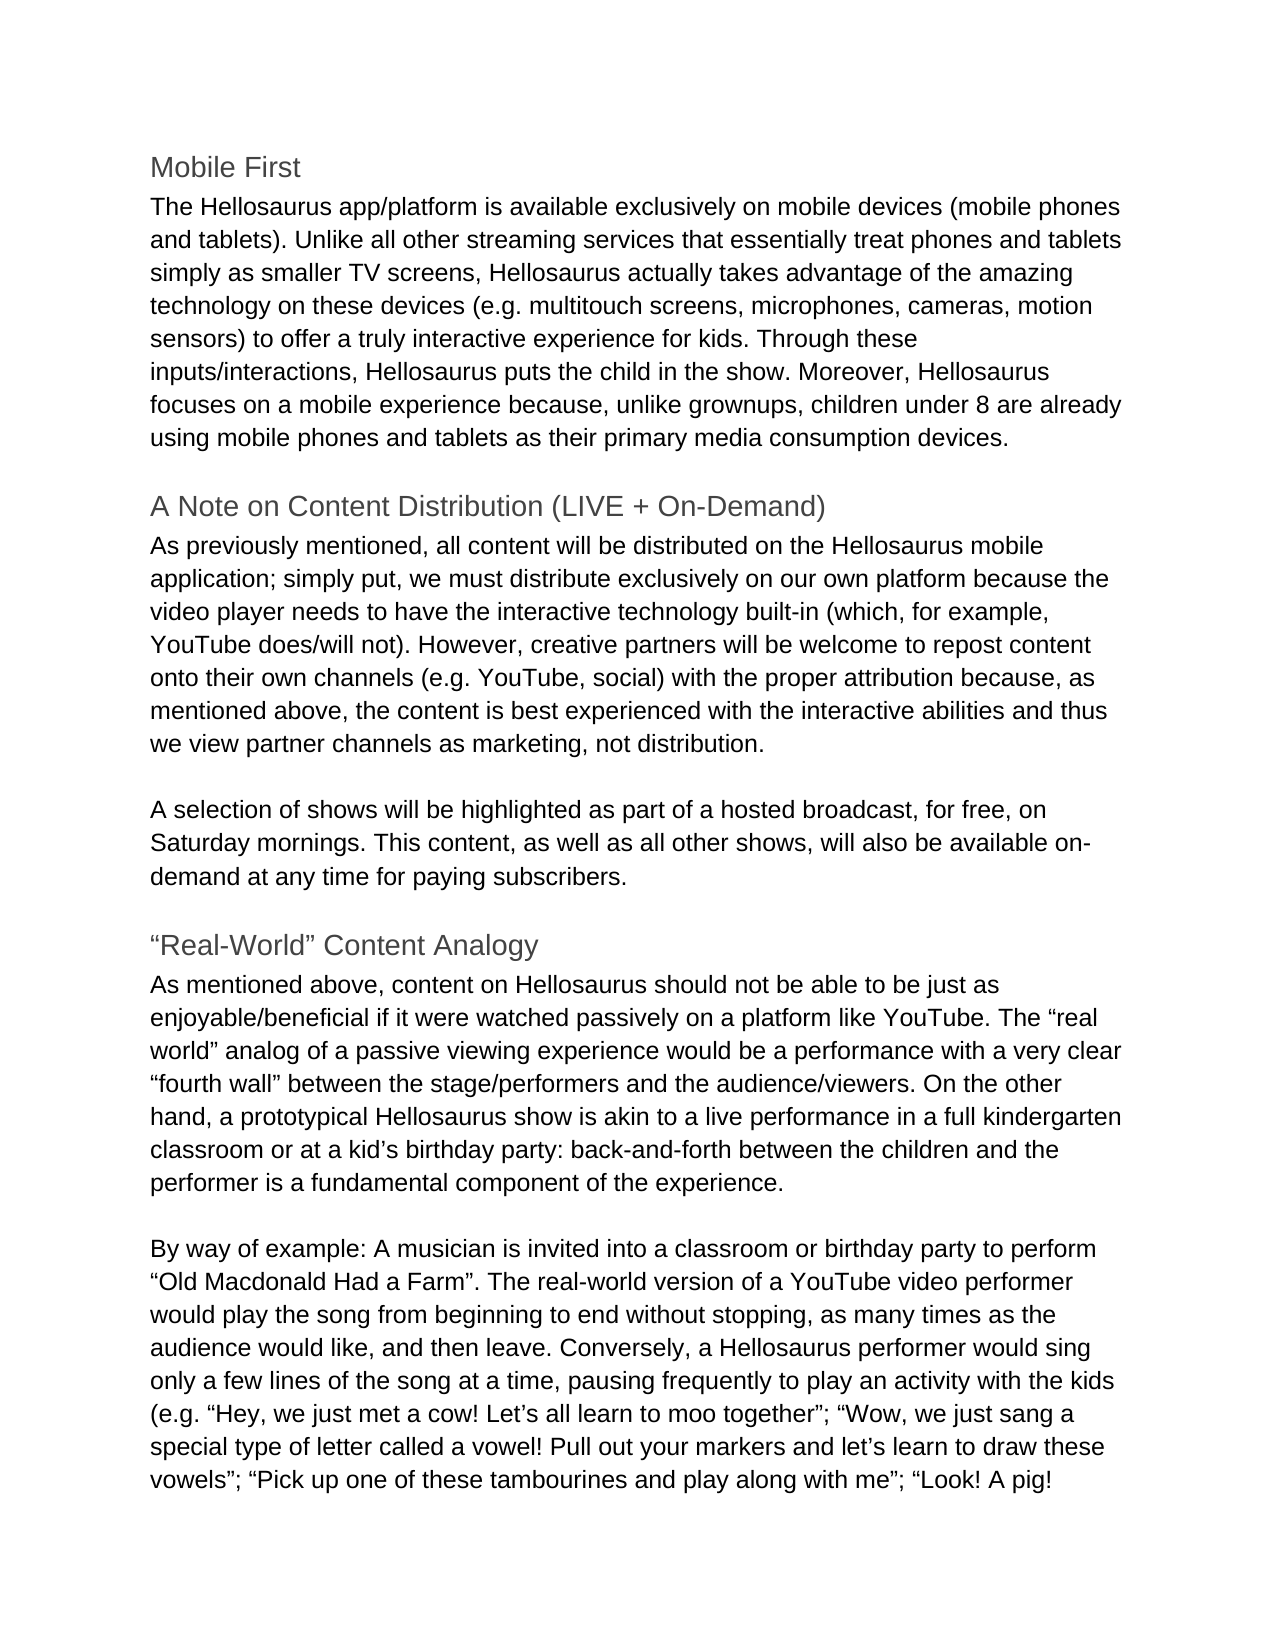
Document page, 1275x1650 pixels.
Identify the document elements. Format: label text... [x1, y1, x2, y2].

text The Hellosaurus app/platform is available exclusively on mobile devices (mobile phones and tablets). Unlike all other streaming services that essentially treat phones and tablets simply as smaller TV screens, Hellosaurus actually takes advantage of the amazing technology on these devices (e.g. multitouch screens, microphones, cameras, motion sensors) to offer a truly interactive experience for kids. Through these inputs/interactions, Hellosaurus puts the child in the show. Moreover, Hellosaurus focuses on a mobile experience because, unlike grownups, children under 8 are already using mobile phones and tablets as their primary media consumption devices. [150, 192, 1125, 452]
text A selection of shows will be highlighted as part of a hosted broadcast, for free, on Saturday mornings. This content, as well as all other shows, will also be available on-demand at any time for paying subscribers. [150, 795, 1125, 890]
text As previously mentioned, all content will be distributed on the Hellosaurus mobile application; simply put, we must distribute exclusively on our own platform because the video player needs to have the interactive technology built-in (which, for example, YouTube does/will not). However, creative partners will be welcome to repost content onto their own channels (e.g. YouTube, social) with the proper attribution because, as mentioned above, the content is best experienced with the interactive abilities and thus we view partner channels as marketing, not distribution. [150, 531, 1125, 758]
text As mentioned above, content on Hellosaurus should not be able to be just as enjoyable/beneficial if it were watched passively on a platform like YouTube. The “real world” analog of a passive viewing experience would be a performance with a very clear “fourth wall” between the stage/performers and the audience/viewers. On the other hand, a prototypical Hellosaurus show is akin to a live performance in a full kindergarten classroom or at a kid’s birthday party: back-and-forth between the children and the performer is a fundamental component of the experience. [150, 970, 1125, 1197]
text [150, 1234, 1125, 1494]
subtitle “Real-World” Content Analogy [150, 928, 1125, 961]
subtitle Mobile First [150, 150, 1125, 183]
subtitle A Note on Content Distribution (LIVE + On-Demand) [150, 489, 1125, 523]
